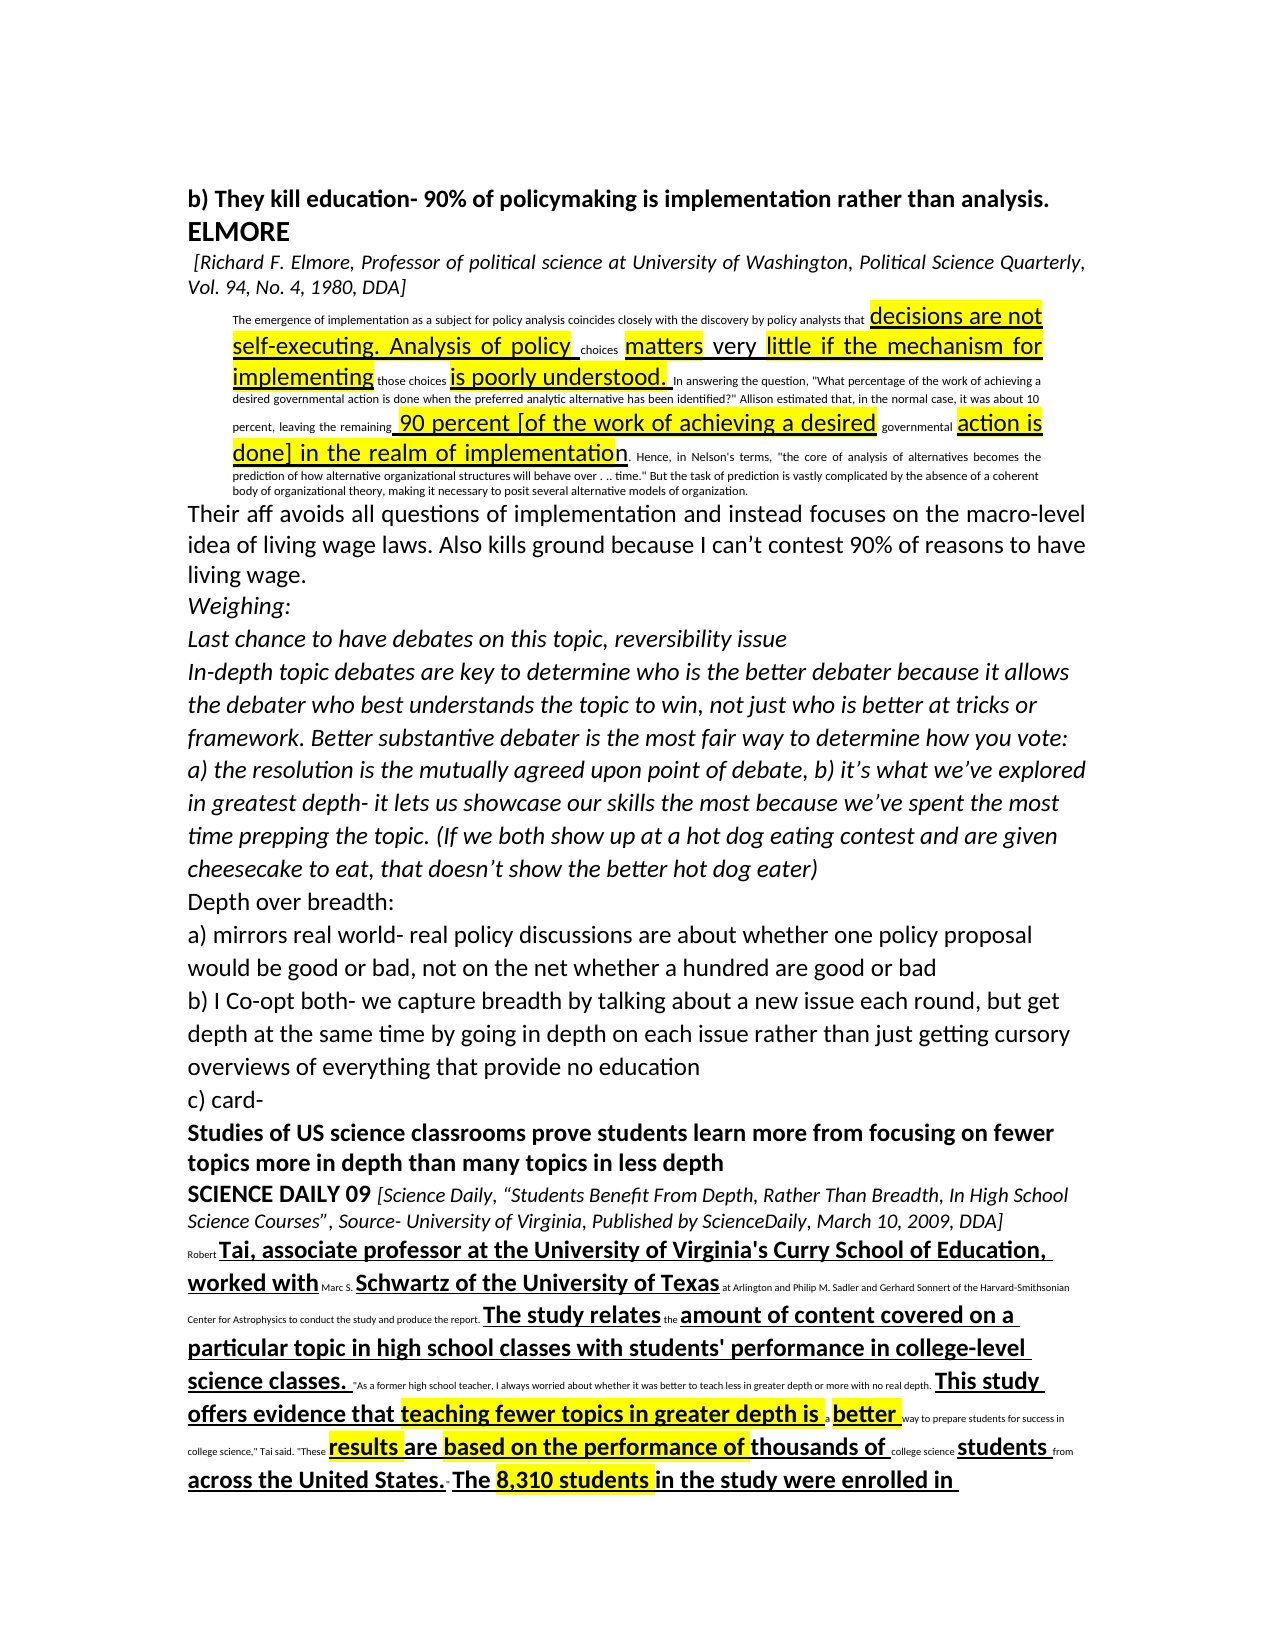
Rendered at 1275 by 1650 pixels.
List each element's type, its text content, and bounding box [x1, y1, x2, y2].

text The emergence of implementation as a subject for policy analysis coincides closely with the discovery by policy analysts that decisions are not self-executing. Analysis of policy choices matters very little if the mechanism for implementing those choices is poorly understood. In answering the question, "What percentage of the work of achieving a desired governmental action is done when the preferred analytic alternative has been identified?" Allison estimated that, in the normal case, it was about 10 percent, leaving the remaining 90 percent [of the work of achieving a desired governmental action is done] in the realm of implementation. Hence, in Nelson's terms, "the core of analysis of alternatives becomes the prediction of how alternative organizational structures will behave over . .. time." But the task of prediction is vastly complicated by the absence of a coherent body of organizational theory, making it necessary to posit several alternative models of organization. [232, 360, 1042, 498]
text b) I Co-opt both- we capture breadth by talking about a new issue each round, but get depth at the same time by going in depth on each issue rather than just getting cursory overviews of everything that provide no education [187, 985, 1087, 1081]
text [Richard F. Elmore, Professor of political science at University of Washington, Political Science Quarterly, Vol. 94, No. 4, 1980, DDA] [187, 249, 1087, 300]
text a) mirrors real world- real policy discussions are about whether one policy proposal would be good or bad, not on the net whether a hundred are good or bad [187, 919, 1087, 983]
text Their aff avoids all questions of implementation and instead focuses on the macro-level idea of living wage laws. Also kills ground because I can’t contest 90% of reasons to have living wage. [187, 498, 1087, 590]
text c) card- [187, 1084, 1087, 1114]
text Weighing: [187, 590, 1087, 621]
text In-depth topic debates are key to determine who is the better debater because it allows the debater who best understands the topic to win, not just who is better at tricks or framework. Better substantive debater is the most fair way to determine how you vote: a) the resolution is the mutually agreed upon point of debate, b) it’s what we’ve explored in greatest depth- it lets us showcase our skills the most because we’ve spent the most time prepping the topic. (If we both show up at a hot dog eating contest and are given cheesecake to eat, that doesn’t show the better hot dog eater) [187, 656, 1087, 884]
text Depth over breadth: [187, 886, 1087, 917]
text ELMORE [187, 213, 1087, 249]
subtitle Studies of US science classrooms prove students learn more from focusing on fewer topics more in depth than many topics in less depth [187, 1117, 1087, 1178]
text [187, 1234, 1087, 1495]
text b) They kill education- 90% of policymaking is implementation rather than analysis. [187, 183, 1087, 213]
subtitle SCIENCE DAILY 09 [Science Daily, “Students Benefit From Depth, Rather Than Breadth, In High School Science Courses”, Source- University of Virginia, Published by ScienceDaily, March 10, 2009, DDA] [187, 1178, 1087, 1234]
text Last chance to have debates on this topic, reversibility issue [187, 623, 1087, 653]
